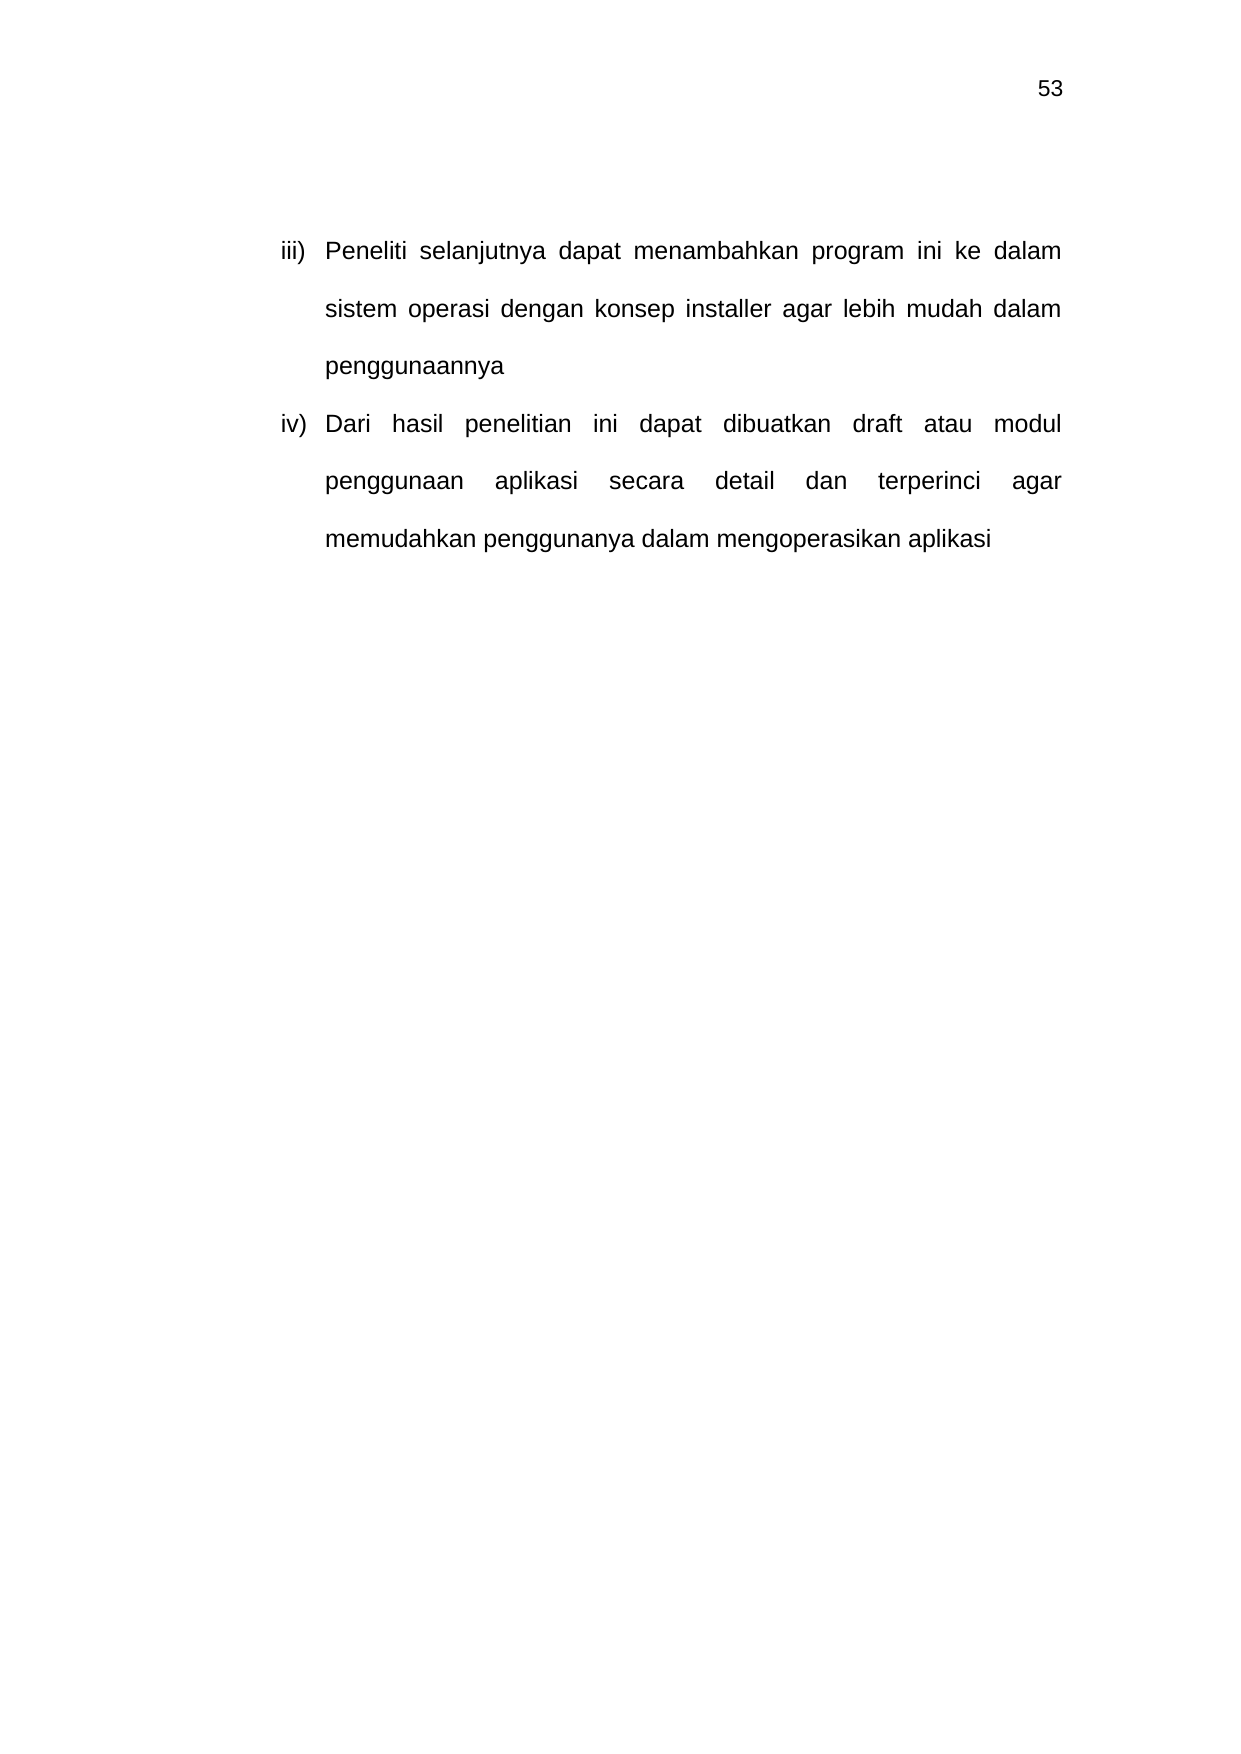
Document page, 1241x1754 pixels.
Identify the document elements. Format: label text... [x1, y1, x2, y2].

list Dari hasil penelitian ini dapat dibuatkan draft atau modul penggunaan aplikasi secara detail dan terperinci agar memudahkan penggunanya dalam mengoperasikan aplikasi [281, 409, 1063, 552]
list Peneliti selanjutnya dapat menambahkan program ini ke dalam sistem operasi dengan konsep installer agar lebih mudah dalam penggunaannya [281, 236, 1063, 380]
